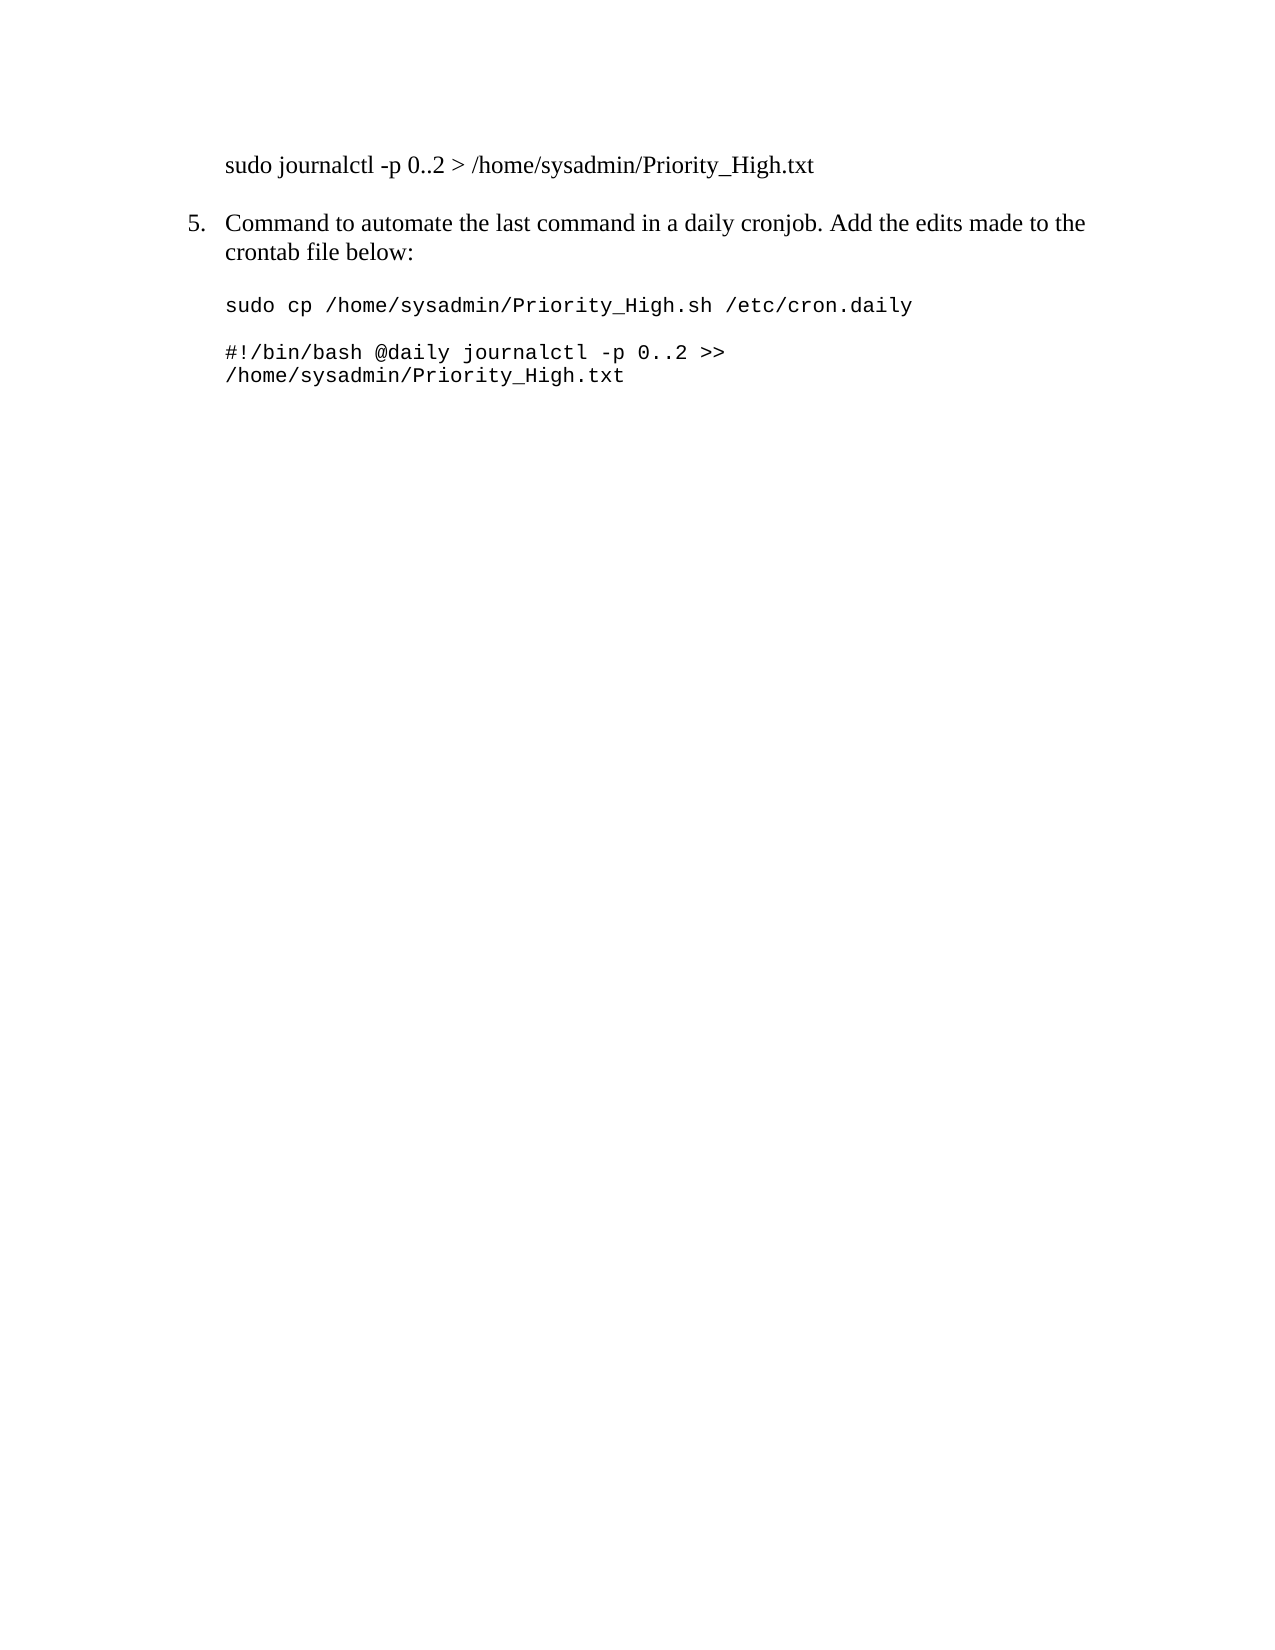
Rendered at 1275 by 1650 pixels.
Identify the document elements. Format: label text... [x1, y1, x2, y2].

text #!/bin/bash @daily journalctl -p 0..2 >> /home/sysadmin/Priority_High.txt [225, 342, 1125, 389]
text sudo cp /home/sysadmin/Priority_High.sh /etc/cron.daily [225, 294, 1125, 318]
text sudo journalctl -p 0..2 > /home/sysadmin/Priority_High.txt [225, 150, 1125, 179]
list Command to automate the last command in a daily cronjob. Add the edits made to the crontab file below: [187, 208, 1125, 265]
